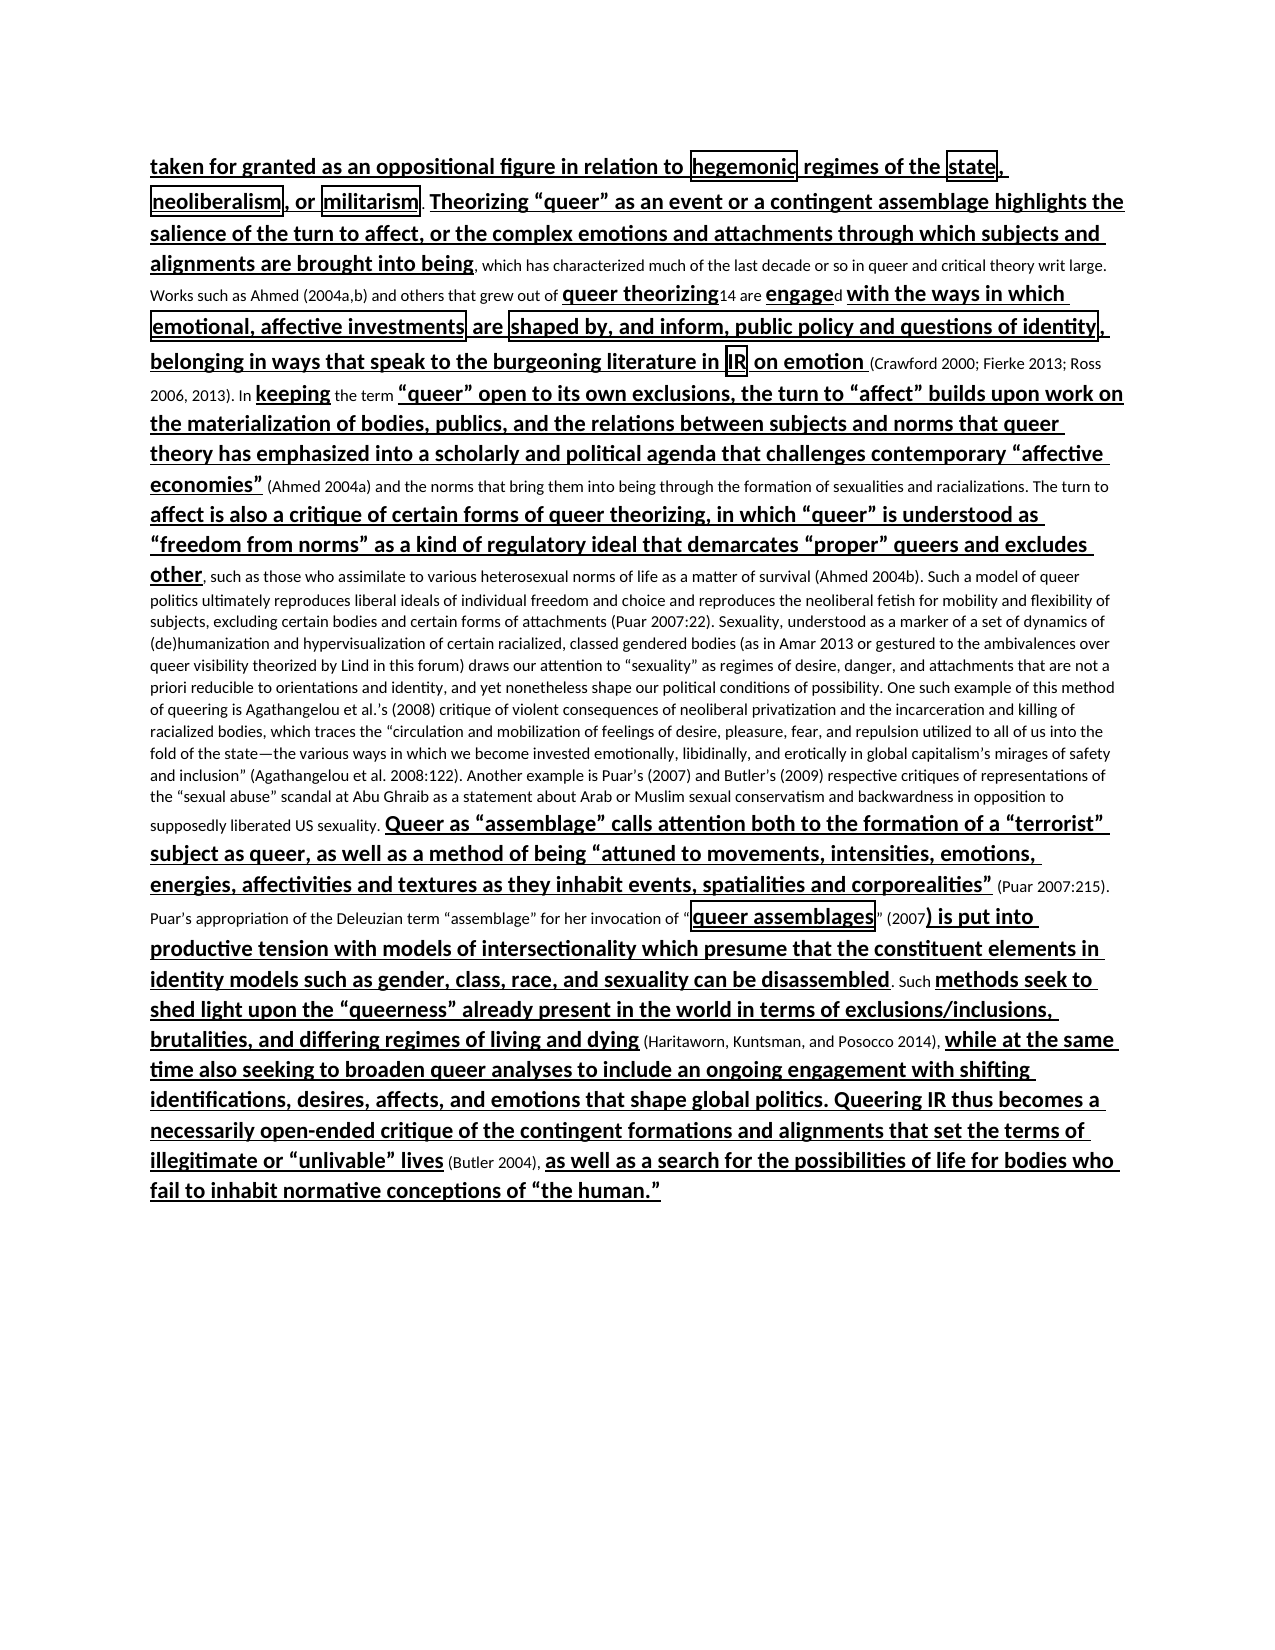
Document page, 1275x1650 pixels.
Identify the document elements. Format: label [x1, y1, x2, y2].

text [150, 150, 1125, 1204]
